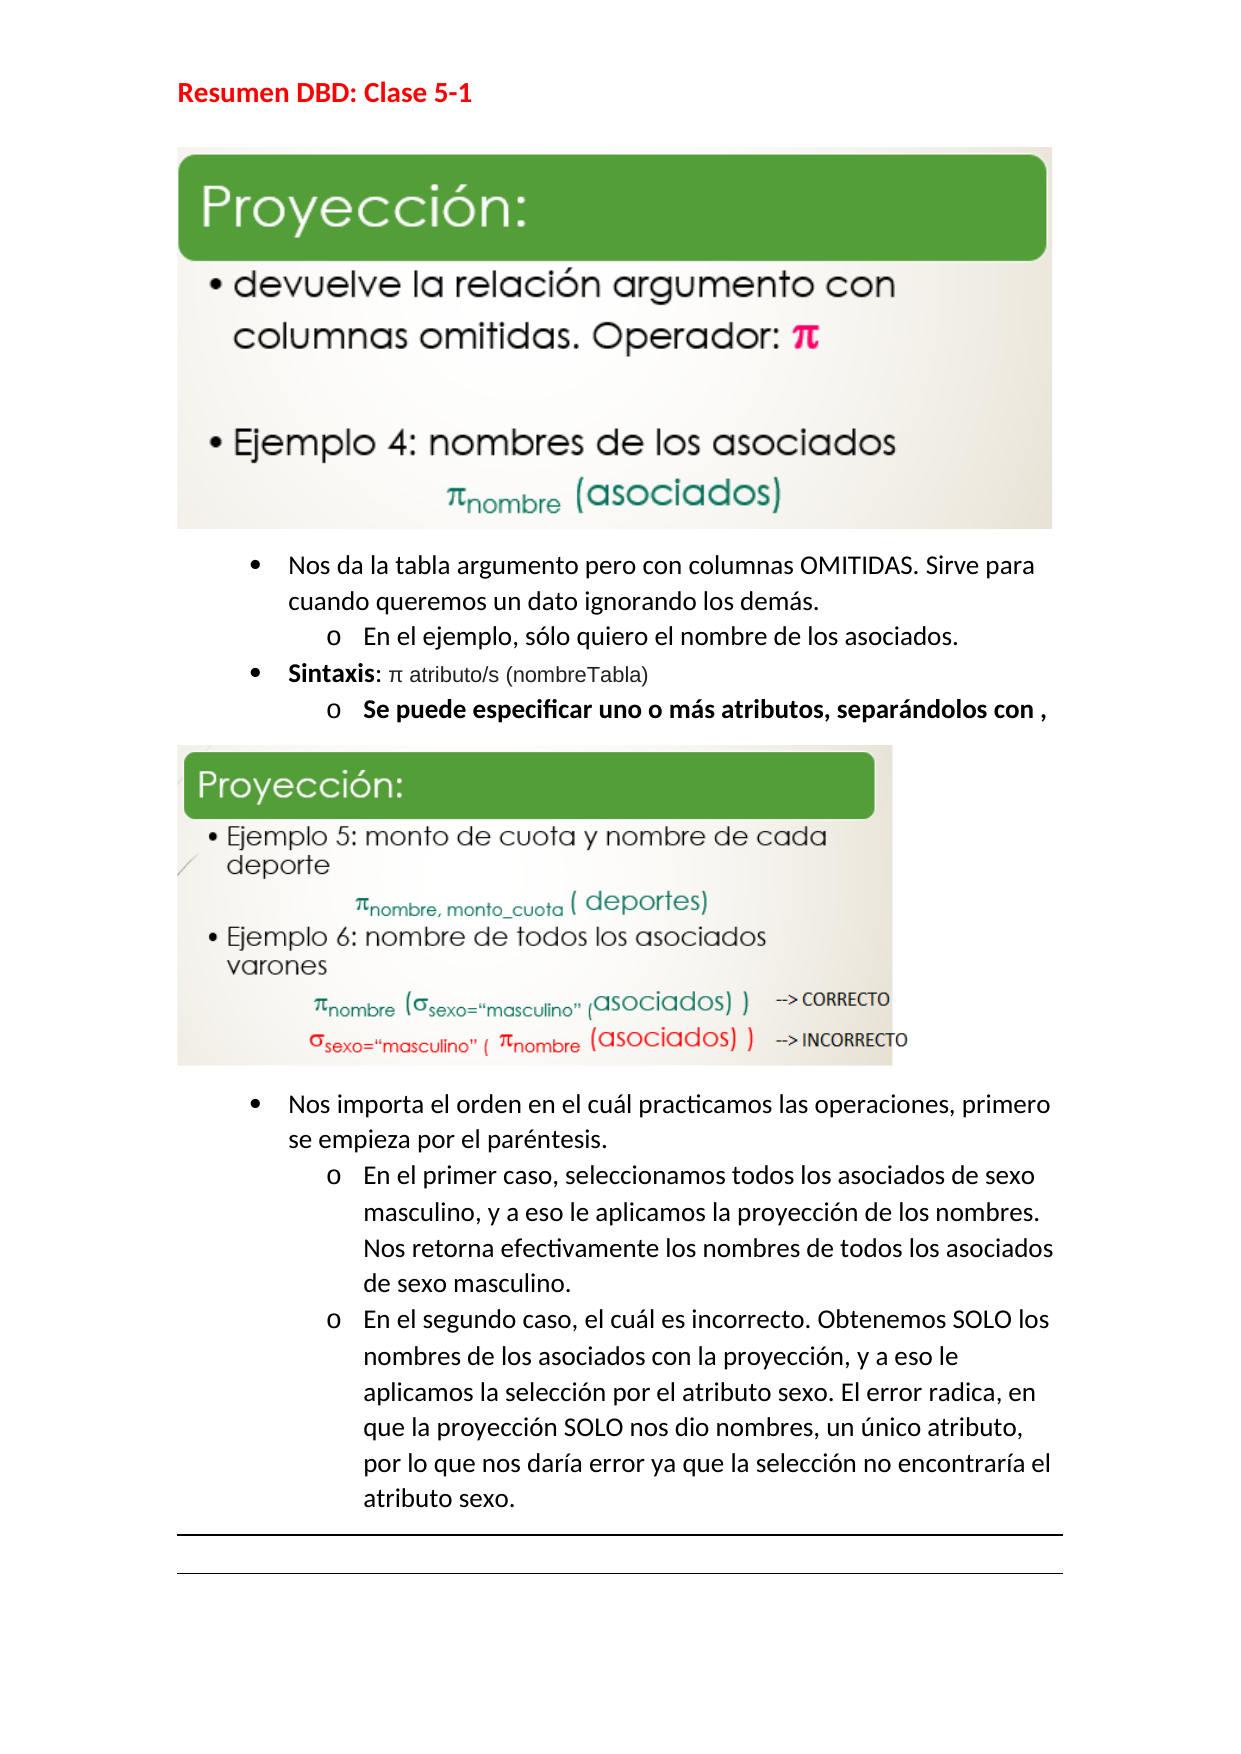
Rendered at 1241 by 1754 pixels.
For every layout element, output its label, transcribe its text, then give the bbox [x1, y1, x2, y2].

list En el primer caso, seleccionamos todos los asociados de sexo masculino, y a eso le aplicamos la proyección de los nombres. Nos retorna efectivamente los nombres de todos los asociados de sexo masculino. [326, 1158, 1063, 1299]
list En el segundo caso, el cuál es incorrecto. Obtenemos SOLO los nombres de los asociados con la proyección, y a eso le aplicamos la selección por el atributo sexo. El error radica, en que la proyección SOLO nos dio nombres, un único atributo, por lo que nos daría error ya que la selección no encontraría el atributo sexo. [326, 1302, 1063, 1514]
list Sintaxis: π atributo/s (nombreTabla) [251, 656, 1063, 689]
picture [177, 745, 1063, 1068]
list En el ejemplo, sólo quiero el nombre de los asociados. [326, 619, 1063, 654]
list Nos importa el orden en el cuál practicamos las operaciones, primero se empieza por el paréntesis. [251, 1087, 1063, 1156]
list Nos da la tabla argumento pero con columnas OMITIDAS. Sirve para cuando queremos un dato ignorando los demás. [251, 548, 1063, 617]
picture [177, 147, 1053, 529]
list Se puede especificar uno o más atributos, separándolos con , [326, 692, 1063, 726]
